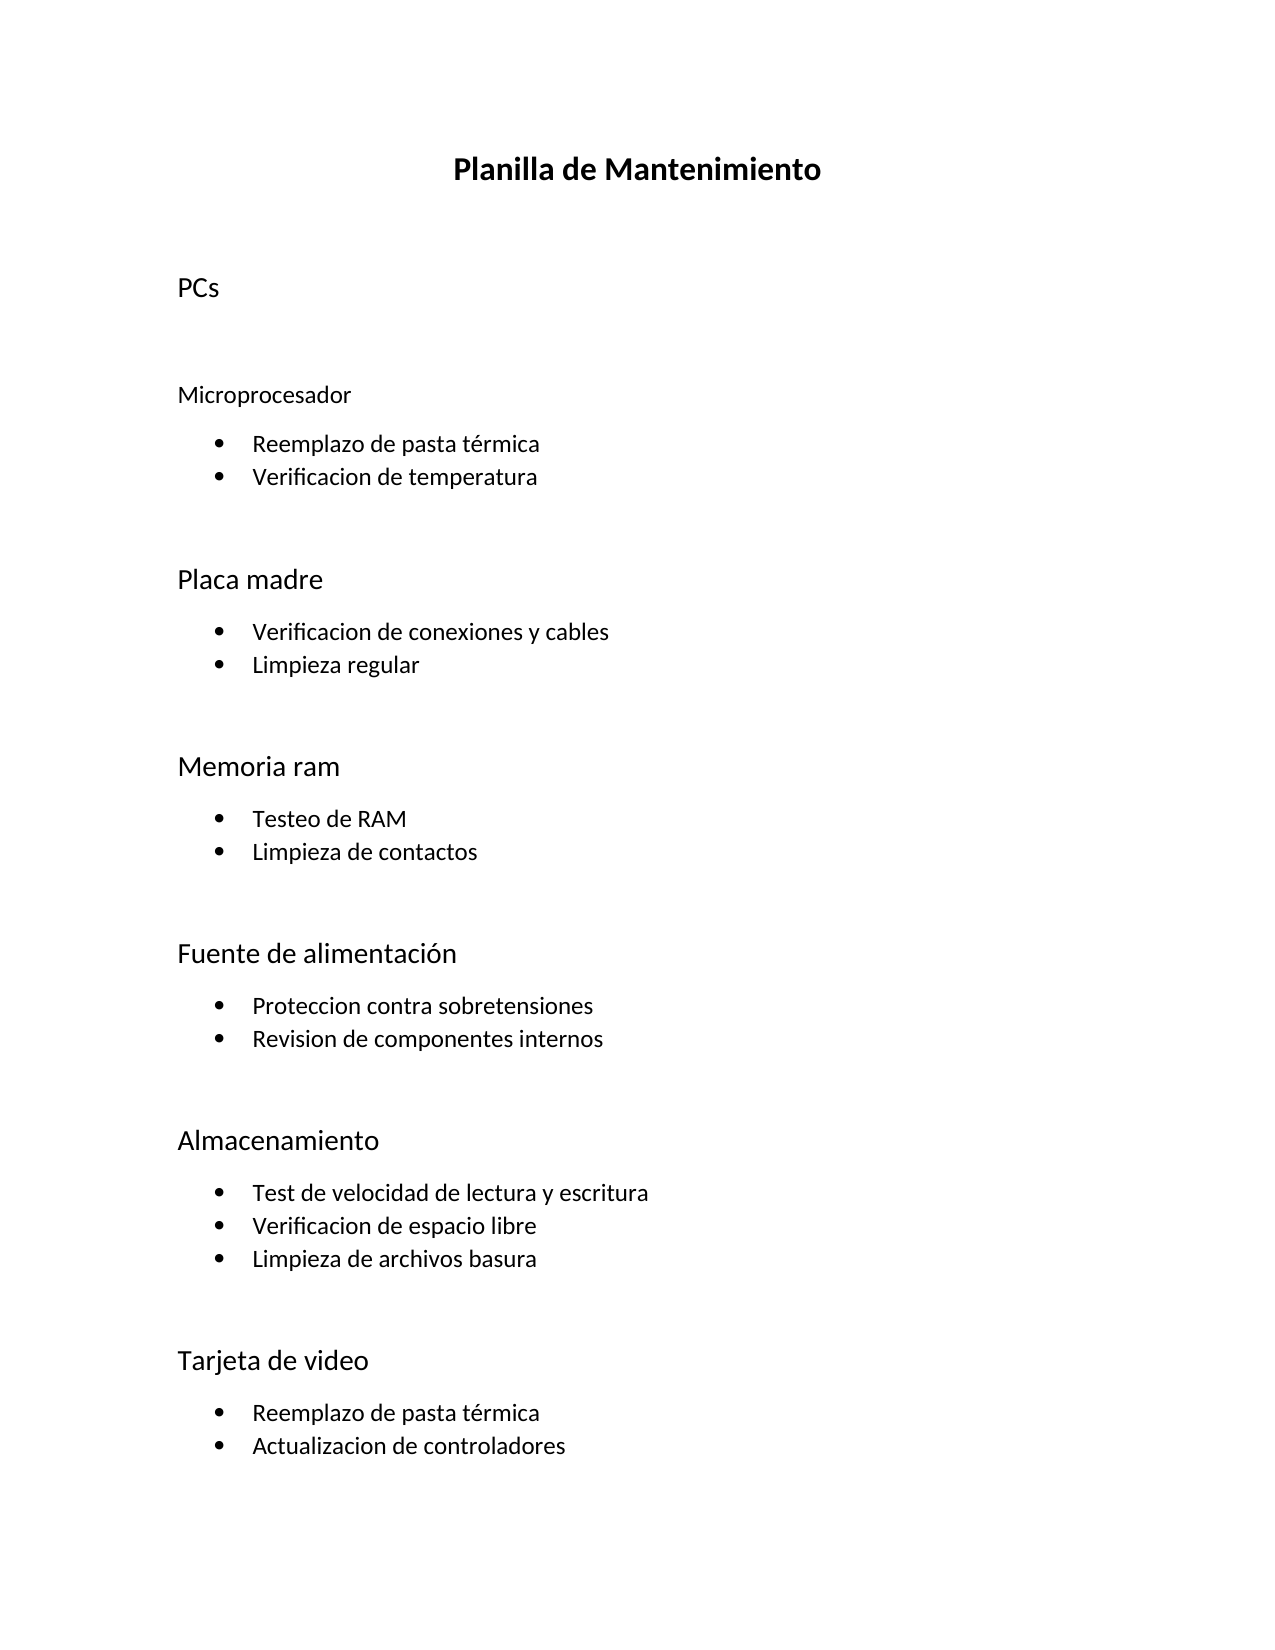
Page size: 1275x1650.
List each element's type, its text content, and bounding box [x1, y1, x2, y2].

text Almacenamiento [177, 1122, 1098, 1158]
list Verificacion de espacio libre [215, 1210, 1098, 1241]
list Verificacion de temperatura [215, 462, 1098, 492]
text Planilla de Mantenimiento [177, 148, 1098, 188]
list Limpieza de contactos [215, 836, 1098, 866]
text Fuente de alimentación [177, 935, 1098, 971]
list Limpieza regular [215, 649, 1098, 679]
list Verificacion de conexiones y cables [215, 616, 1098, 646]
list Test de velocidad de lectura y escritura [215, 1177, 1098, 1208]
list Proteccion contra sobretensiones [215, 990, 1098, 1021]
text Placa madre [177, 561, 1098, 596]
text Microprocesador [177, 379, 1098, 409]
list Actualizacion de controladores [215, 1430, 1098, 1461]
list Testeo de RAM [215, 803, 1098, 833]
list Revision de componentes internos [215, 1023, 1098, 1054]
list Limpieza de archivos basura [215, 1243, 1098, 1274]
text Memoria ram [177, 748, 1098, 783]
list Reemplazo de pasta térmica [215, 429, 1098, 459]
text Tarjeta de video [177, 1342, 1098, 1378]
text PCs [177, 269, 1098, 304]
list Reemplazo de pasta térmica [215, 1397, 1098, 1428]
